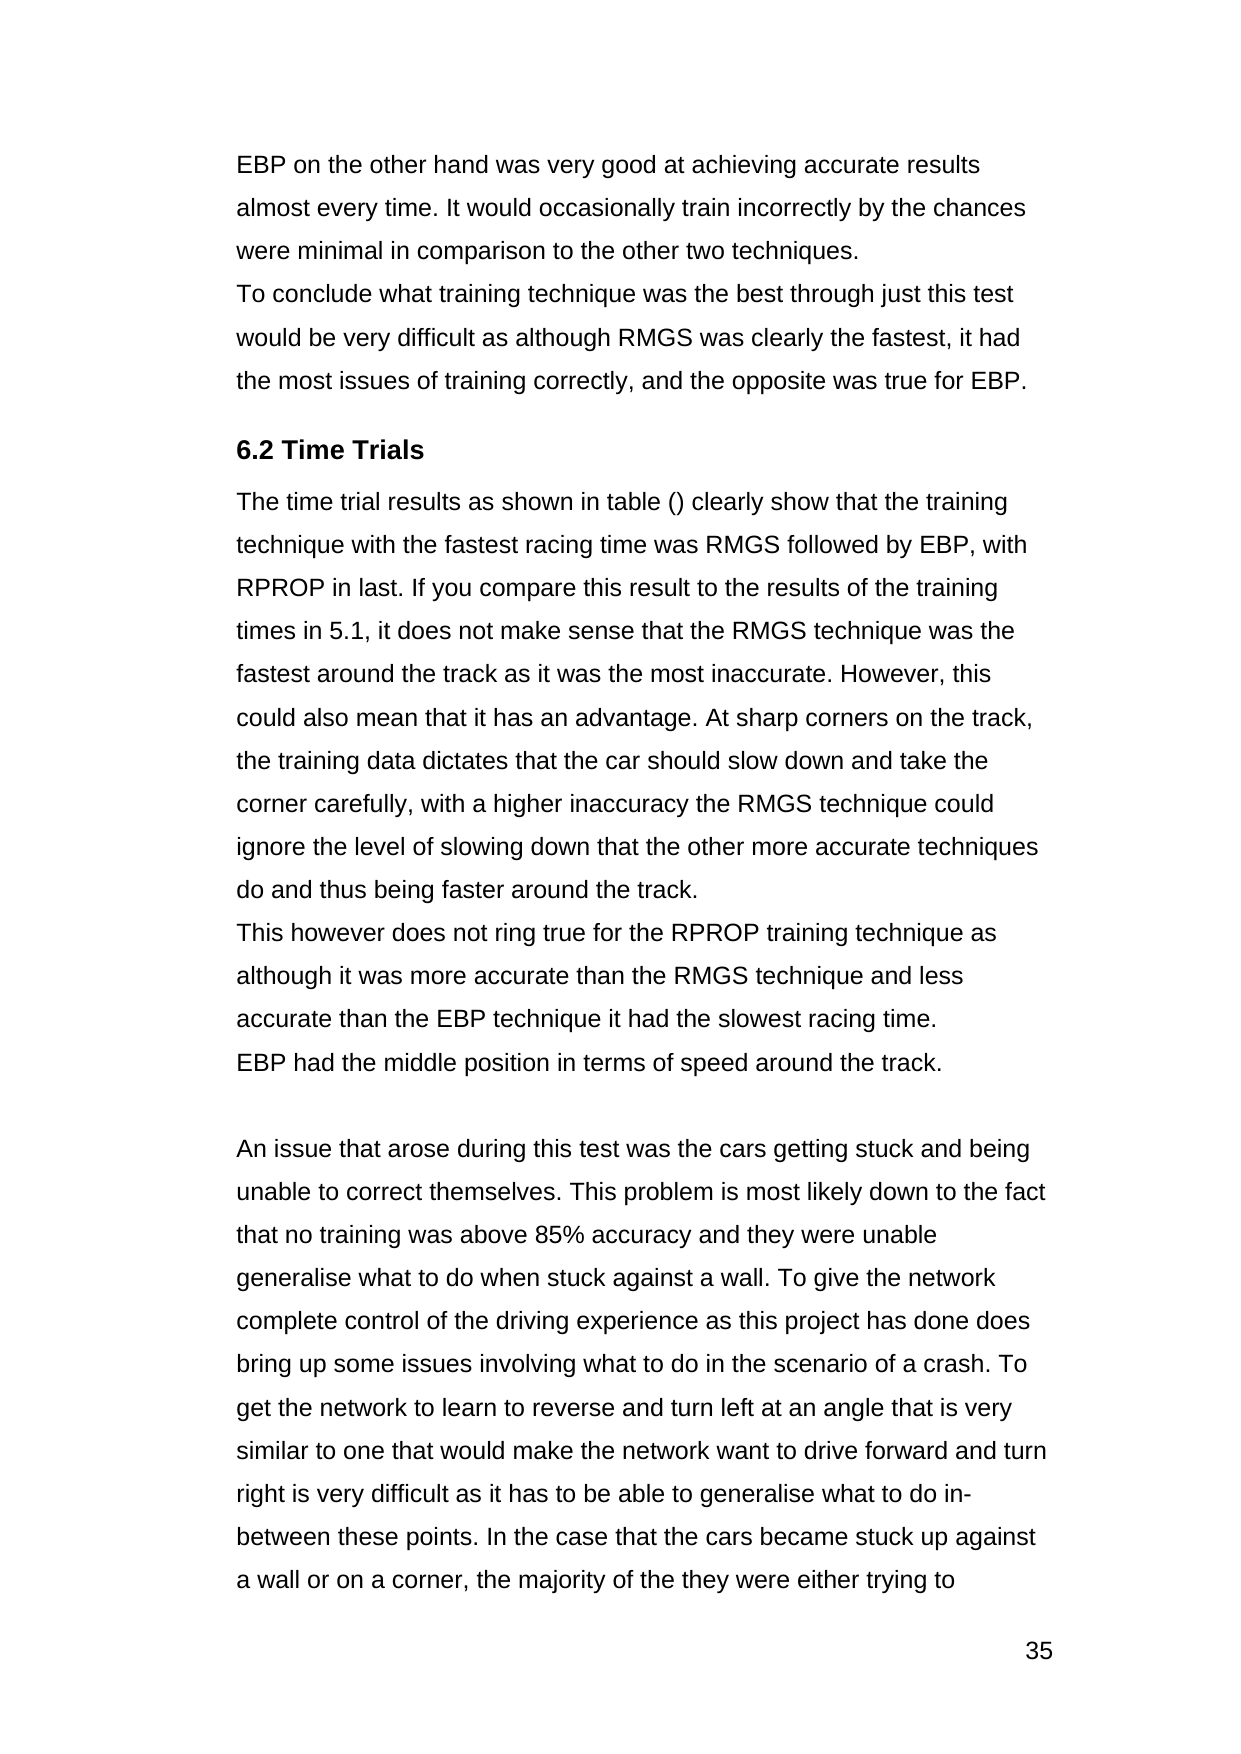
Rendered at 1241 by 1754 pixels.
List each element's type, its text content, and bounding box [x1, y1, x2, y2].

subtitle 6.2 Time Trials [236, 434, 1053, 465]
text The time trial results as shown in table () clearly show that the training technique with the fastest racing time was RMGS followed by EBP, with RPROP in last. If you compare this result to the results of the training times in 5.1, it does not make sense that the RMGS technique was the fastest around the track as it was the most inaccurate. However, this could also mean that it has an advantage. At sharp corners on the track, the training data dictates that the car should slow down and take the corner carefully, with a higher inaccuracy the RMGS technique could ignore the level of slowing down that the other more accurate techniques do and thus being faster around the track. [236, 487, 1053, 904]
text This however does not ring true for the RPROP training technique as although it was more accurate than the RMGS technique and less accurate than the EBP technique it had the slowest racing time. [236, 918, 1053, 1033]
text To conclude what training technique was the best through just this test would be very difficult as although RMGS was clearly the fastest, it had the most issues of training correctly, and the opposite was true for EBP. [236, 279, 1053, 394]
text EBP on the other hand was very good at achieving accurate results almost every time. It would occasionally train incorrectly by the chances were minimal in comparison to the other two techniques. [236, 150, 1053, 265]
text EBP had the middle position in terms of speed around the track. [236, 1047, 1053, 1076]
